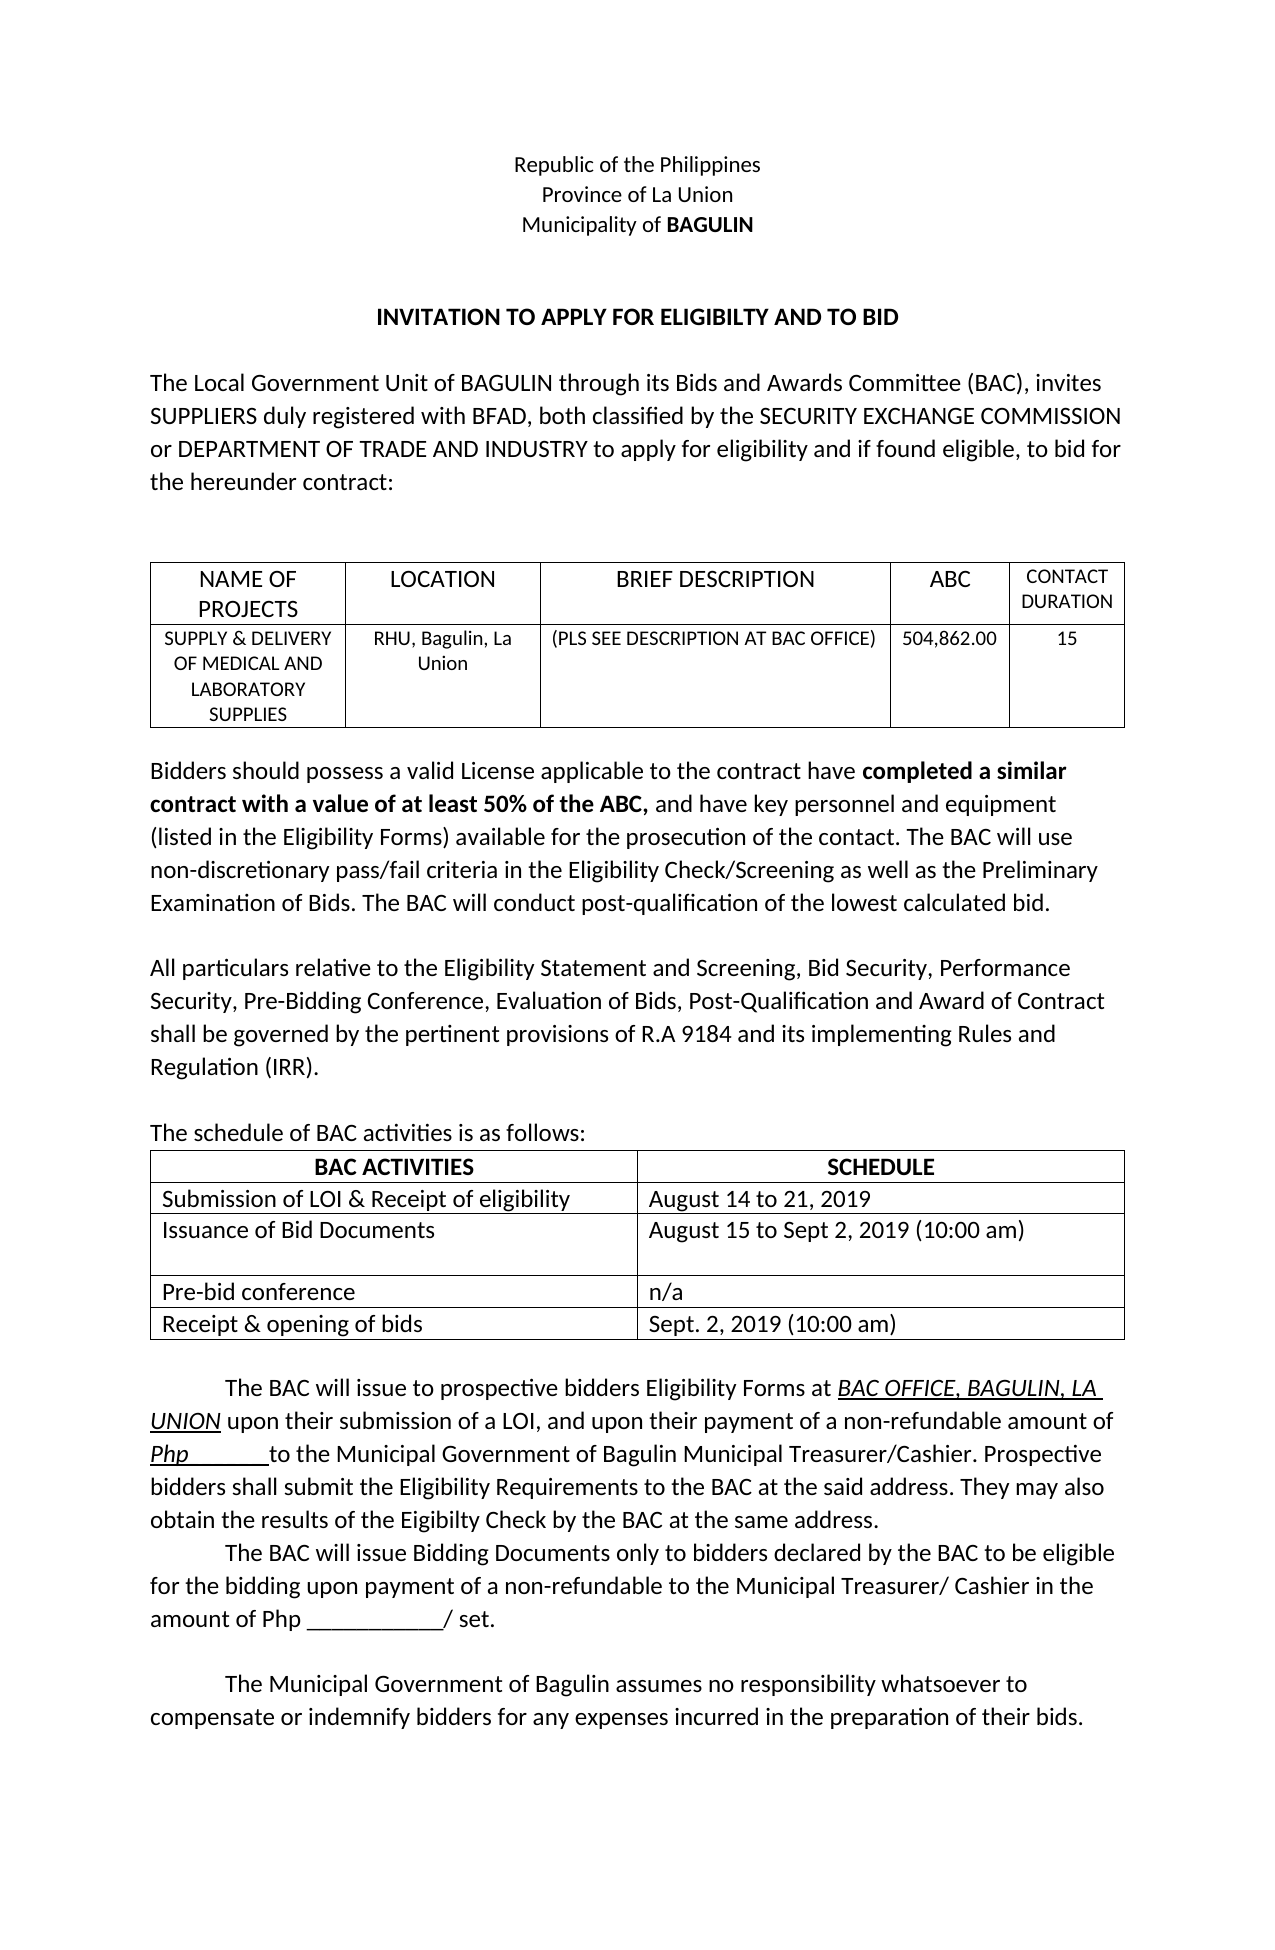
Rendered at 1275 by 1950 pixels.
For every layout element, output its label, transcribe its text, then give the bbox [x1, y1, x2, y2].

table_cell n/a [638, 1276, 1124, 1307]
text The Local Government Unit of BAGULIN through its Bids and Awards Committee (BAC), invites SUPPLIERS duly registered with BFAD, both classified by the SECURITY EXCHANGE COMMISSION or DEPARTMENT OF TRADE AND INDUSTRY to apply for eligibility and if found eligible, to bid for the hereunder contract: [150, 367, 1125, 496]
table_cell Receipt & opening of bids [151, 1308, 637, 1338]
text The BAC will issue Bidding Documents only to bidders declared by the BAC to be eligible for the bidding upon payment of a non-refundable to the Municipal Treasurer/ Cashier in the amount of Php ___________/ set. [150, 1537, 1125, 1633]
text Province of La Union [150, 180, 1125, 208]
table_cell RHU, Bagulin, La Union [346, 625, 540, 727]
text Republic of the Philippines [150, 150, 1125, 178]
table_cell Submission of LOI & Receipt of eligibility [151, 1183, 637, 1213]
text Bidders should possess a valid License applicable to the contract have completed a similar contract with a value of at least 50% of the ABC, and have key personnel and equipment (listed in the Eligibility Forms) available for the prosecution of the contact. The BAC will use non-discretionary pass/fail criteria in the Eligibility Check/Screening as well as the Preliminary Examination of Bids. The BAC will conduct post-qualification of the lowest calculated bid. [150, 755, 1125, 917]
table_cell Issuance of Bid Documents [151, 1214, 637, 1275]
table_header BAC ACTIVITIES [151, 1151, 637, 1182]
table_cell SUPPLY & DELIVERY OF MEDICAL AND LABORATORY SUPPLIES [151, 625, 345, 727]
table_cell August 15 to Sept 2, 2019 (10:00 am) [638, 1214, 1124, 1275]
text Municipality of BAGULIN [150, 210, 1125, 238]
table_header ABC [891, 563, 1009, 624]
table_cell 504,862.00 [891, 625, 1009, 727]
table_header LOCATION [346, 563, 540, 624]
text Php______ to the Municipal Government of Bagulin Municipal Treasurer/Cashier. Prospective bidders shall submit the Eligibility Requirements to the BAC at the said address. They may also obtain the results of the Eigibilty Check by the BAC at the same address. [150, 1438, 1125, 1534]
table_cell (PLS SEE DESCRIPTION AT BAC OFFICE) [541, 625, 890, 727]
text The Municipal Government of Bagulin assumes no responsibility whatsoever to compensate or indemnify bidders for any expenses incurred in the preparation of their bids. [150, 1669, 1125, 1732]
text All particulars relative to the Eligibility Statement and Screening, Bid Security, Performance Security, Pre-Bidding Conference, Evaluation of Bids, Post-Qualification and Award of Contract shall be governed by the pertinent provisions of R.A 9184 and its implementing Rules and Regulation (IRR). [150, 953, 1125, 1082]
table_cell August 14 to 21, 2019 [638, 1183, 1124, 1213]
table_cell Sept. 2, 2019 (10:00 am) [638, 1308, 1124, 1338]
table_header BRIEF DESCRIPTION [541, 563, 890, 624]
table_cell Pre-bid conference [151, 1276, 637, 1307]
table_header CONTACT DURATION [1010, 563, 1124, 624]
table_cell 15 [1010, 625, 1124, 727]
table_header SCHEDULE [638, 1151, 1124, 1182]
text The schedule of BAC activities is as follows: [150, 1117, 1125, 1148]
table_header NAME OF PROJECTS [151, 563, 345, 624]
text The BAC will issue to prospective bidders Eligibility Forms at BAC OFFICE, BAGULIN, LA UNION upon their submission of a LOI, and upon their payment of a non-refundable amount of [150, 1372, 1125, 1436]
text INVITATION TO APPLY FOR ELIGIBILTY AND TO BID [150, 301, 1125, 332]
